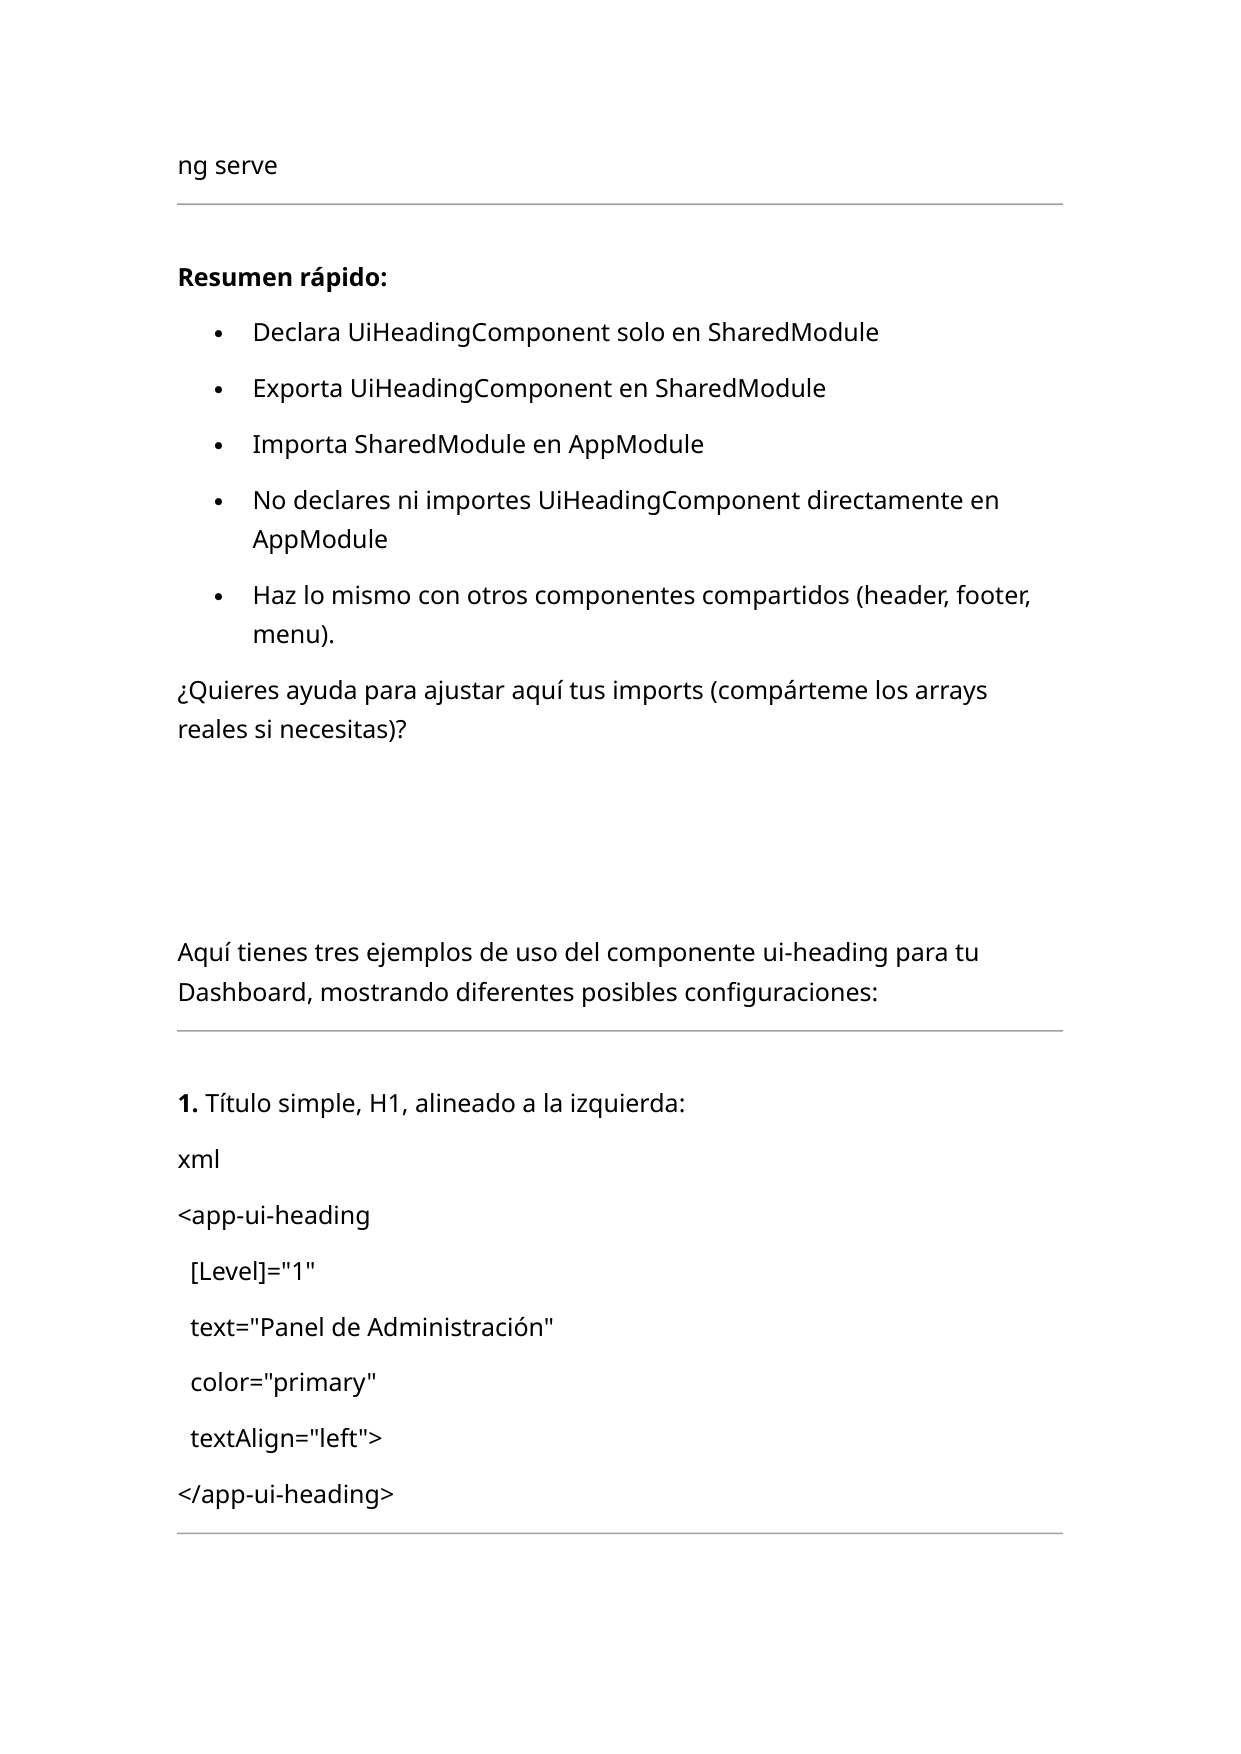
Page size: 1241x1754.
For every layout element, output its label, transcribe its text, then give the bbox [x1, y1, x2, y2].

text text="Panel de Administración" [177, 1309, 1063, 1343]
text textAlign="left"> [177, 1421, 1063, 1455]
list Exporta UiHeadingComponent en SharedModule [215, 371, 1063, 405]
text <app-ui-heading [177, 1198, 1063, 1232]
list No declares ni importes UiHeadingComponent directamente en AppModule [215, 483, 1063, 556]
text Aquí tienes tres ejemplos de uso del componente ui-heading para tu Dashboard, mostrando diferentes posibles configuraciones: [177, 935, 1063, 1008]
text ng serve [177, 148, 1063, 182]
list Declara UiHeadingComponent solo en SharedModule [215, 315, 1063, 349]
text 1. Título simple, H1, alineado a la izquierda: [177, 1086, 1063, 1120]
text color="primary" [177, 1365, 1063, 1399]
list Importa SharedModule en AppModule [215, 427, 1063, 461]
text </app-ui-heading> [177, 1477, 1063, 1511]
text [Level]="1" [177, 1253, 1063, 1287]
text Resumen rápido: [177, 259, 1063, 293]
text ¿Quieres ayuda para ajustar aquí tus imports (compárteme los arrays reales si necesitas)? [177, 673, 1063, 746]
list Haz lo mismo con otros componentes compartidos (header, footer, menu). [215, 578, 1063, 651]
text xml [177, 1142, 1063, 1176]
